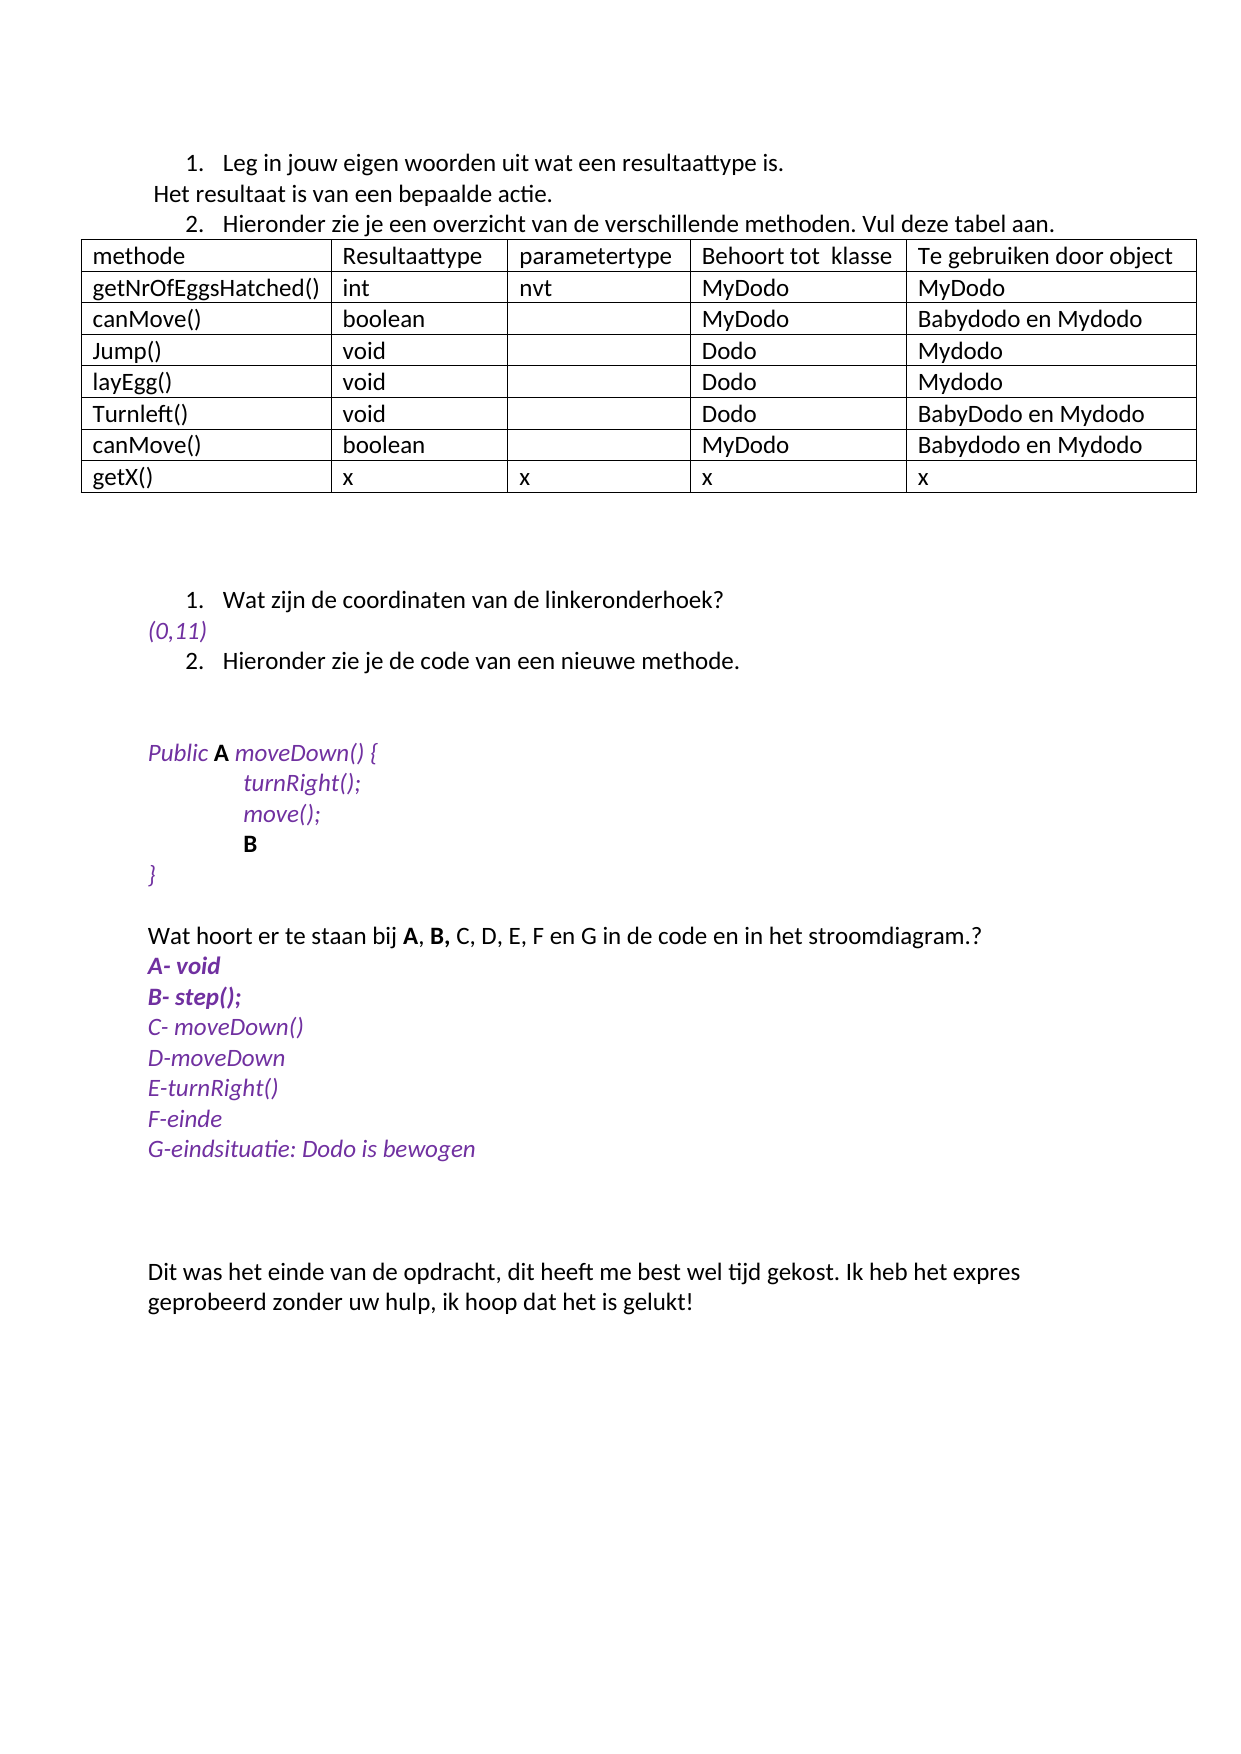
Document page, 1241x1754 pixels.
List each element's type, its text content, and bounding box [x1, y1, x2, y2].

table_cell MyDodo [691, 430, 906, 460]
text (0,11) [148, 615, 1093, 645]
text B [148, 828, 1093, 859]
table_cell [508, 303, 690, 334]
table_cell void [332, 366, 507, 397]
table_cell int [332, 272, 507, 302]
text F-einde [148, 1103, 1093, 1134]
table_cell Mydodo [907, 366, 1196, 397]
list Wat zijn de coordinaten van de linkeronderhoek? [185, 584, 1093, 615]
table_header parametertype [508, 240, 690, 271]
table_cell Dodo [691, 398, 906, 428]
table_cell [508, 430, 690, 460]
table_cell x [907, 461, 1196, 492]
table_cell MyDodo [691, 303, 906, 334]
table_cell Babydodo en Mydodo [907, 430, 1196, 460]
list Leg in jouw eigen woorden uit wat een resultaattype is. [185, 148, 1093, 178]
table_cell MyDodo [907, 272, 1196, 302]
table_cell Dodo [691, 335, 906, 365]
table_cell [508, 335, 690, 365]
table_cell BabyDodo en Mydodo [907, 398, 1196, 428]
table_cell Mydodo [907, 335, 1196, 365]
text C- moveDown() [148, 1012, 1093, 1042]
table_cell x [332, 461, 507, 492]
text D-moveDown [148, 1042, 1093, 1073]
table_cell Babydodo en Mydodo [907, 303, 1196, 334]
table_cell nvt [508, 272, 690, 302]
table_cell x [508, 461, 690, 492]
table_cell boolean [332, 303, 507, 334]
table_cell getX() [82, 461, 331, 492]
table_cell Turnleft() [82, 398, 331, 428]
table_cell void [332, 335, 507, 365]
table_cell canMove() [82, 430, 331, 460]
table_cell Dodo [691, 366, 906, 397]
list Hieronder zie je de code van een nieuwe methode. [185, 645, 1093, 676]
text } [148, 859, 1093, 889]
table_header Behoort tot klasse [691, 240, 906, 271]
text Dit was het einde van de opdracht, dit heeft me best wel tijd gekost. Ik heb het expres geprobeerd zonder uw hulp, ik hoop dat het is gelukt! [148, 1256, 1093, 1317]
table_header methode [82, 240, 331, 271]
text Wat hoort er te staan bij A, B, C, D, E, F en G in de code en in het stroomdiagram.? [148, 920, 1093, 951]
table_cell getNrOfEggsHatched() [82, 272, 331, 302]
table_cell layEgg() [82, 366, 331, 397]
table_header Resultaattype [332, 240, 507, 271]
table_header Te gebruiken door object [907, 240, 1196, 271]
table_cell MyDodo [691, 272, 906, 302]
table_cell Jump() [82, 335, 331, 365]
table_cell [508, 398, 690, 428]
text G-eindsituatie: Dodo is bewogen [148, 1134, 1093, 1164]
table_cell canMove() [82, 303, 331, 334]
table_cell x [691, 461, 906, 492]
list Hieronder zie je een overzicht van de verschillende methoden. Vul deze tabel aan. [185, 209, 1093, 239]
text E-turnRight() [148, 1073, 1093, 1103]
text B- step(); [148, 981, 1093, 1012]
text move(); [148, 798, 1093, 828]
text Het resultaat is van een bepaalde actie. [148, 178, 1093, 209]
table_cell [508, 366, 690, 397]
table_cell void [332, 398, 507, 428]
text Public A moveDown() { [148, 737, 1093, 767]
text turnRight(); [148, 767, 1093, 798]
text A- void [148, 951, 1093, 981]
table_cell boolean [332, 430, 507, 460]
